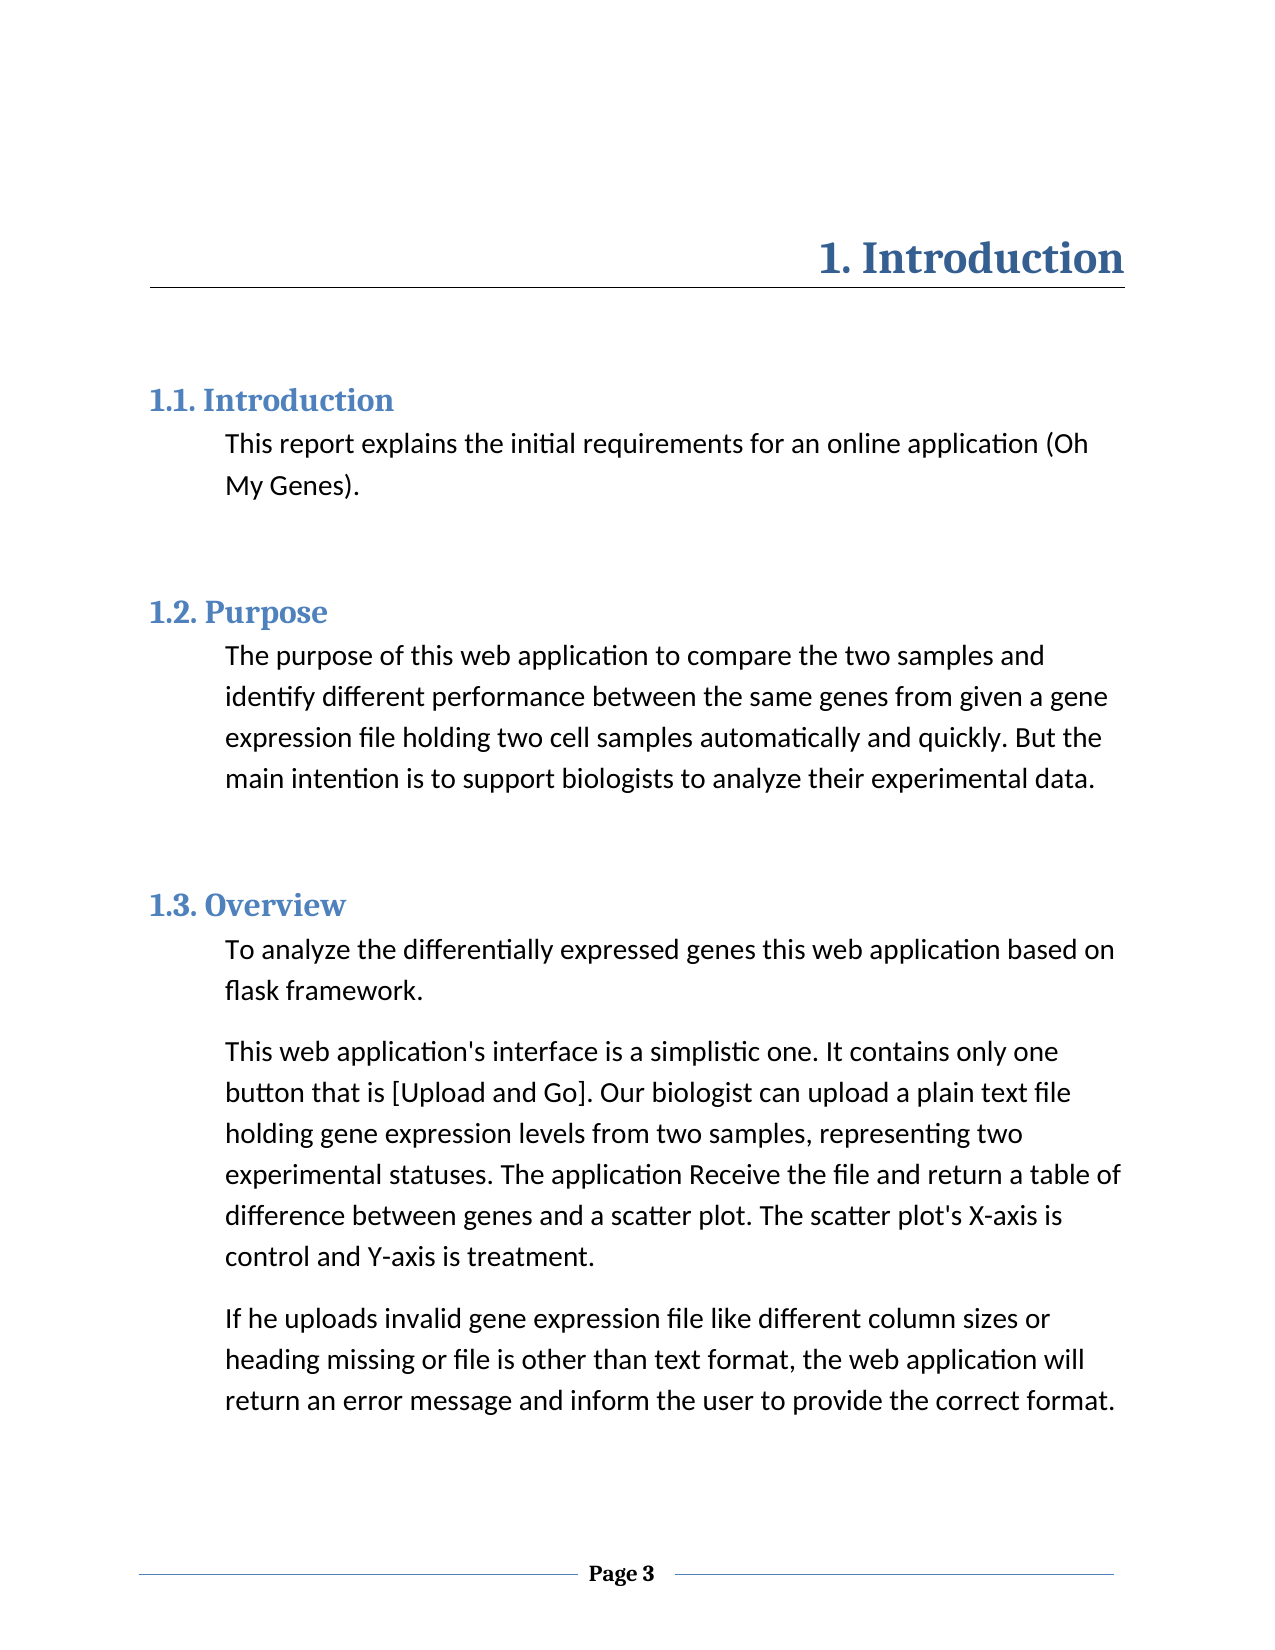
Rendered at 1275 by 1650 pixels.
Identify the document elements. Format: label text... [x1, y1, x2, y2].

subtitle 1.2. Purpose [150, 593, 1125, 632]
list This report explains the initial requirements for an online application (Oh My Genes). [225, 426, 1125, 502]
text This web application's interface is a simplistic one. It contains only one button that is [Upload and Go]. Our biologist can upload a plain text file holding gene expression levels from two samples, representing two experimental statuses. The application Receive the file and return a table of difference between genes and a scatter plot. The scatter plot's X-axis is control and Y-axis is treatment. [225, 1033, 1125, 1274]
text The purpose of this web application to compare the two samples and identify different performance between the same genes from given a gene expression file holding two cell samples automatically and quickly. But the main intention is to support biologists to analyze their experimental data. [225, 637, 1125, 796]
text If he uploads invalid gene expression file like different column sizes or heading missing or file is other than text format, the web application will return an error message and inform the user to provide the correct format. [225, 1300, 1125, 1417]
subtitle 1.3. Overview [150, 887, 1125, 925]
subtitle 1.1. Introduction [150, 382, 1125, 420]
text To analyze the differentially expressed genes this web application based on flask framework. [225, 931, 1125, 1007]
subtitle 1. Introduction [150, 232, 1125, 287]
